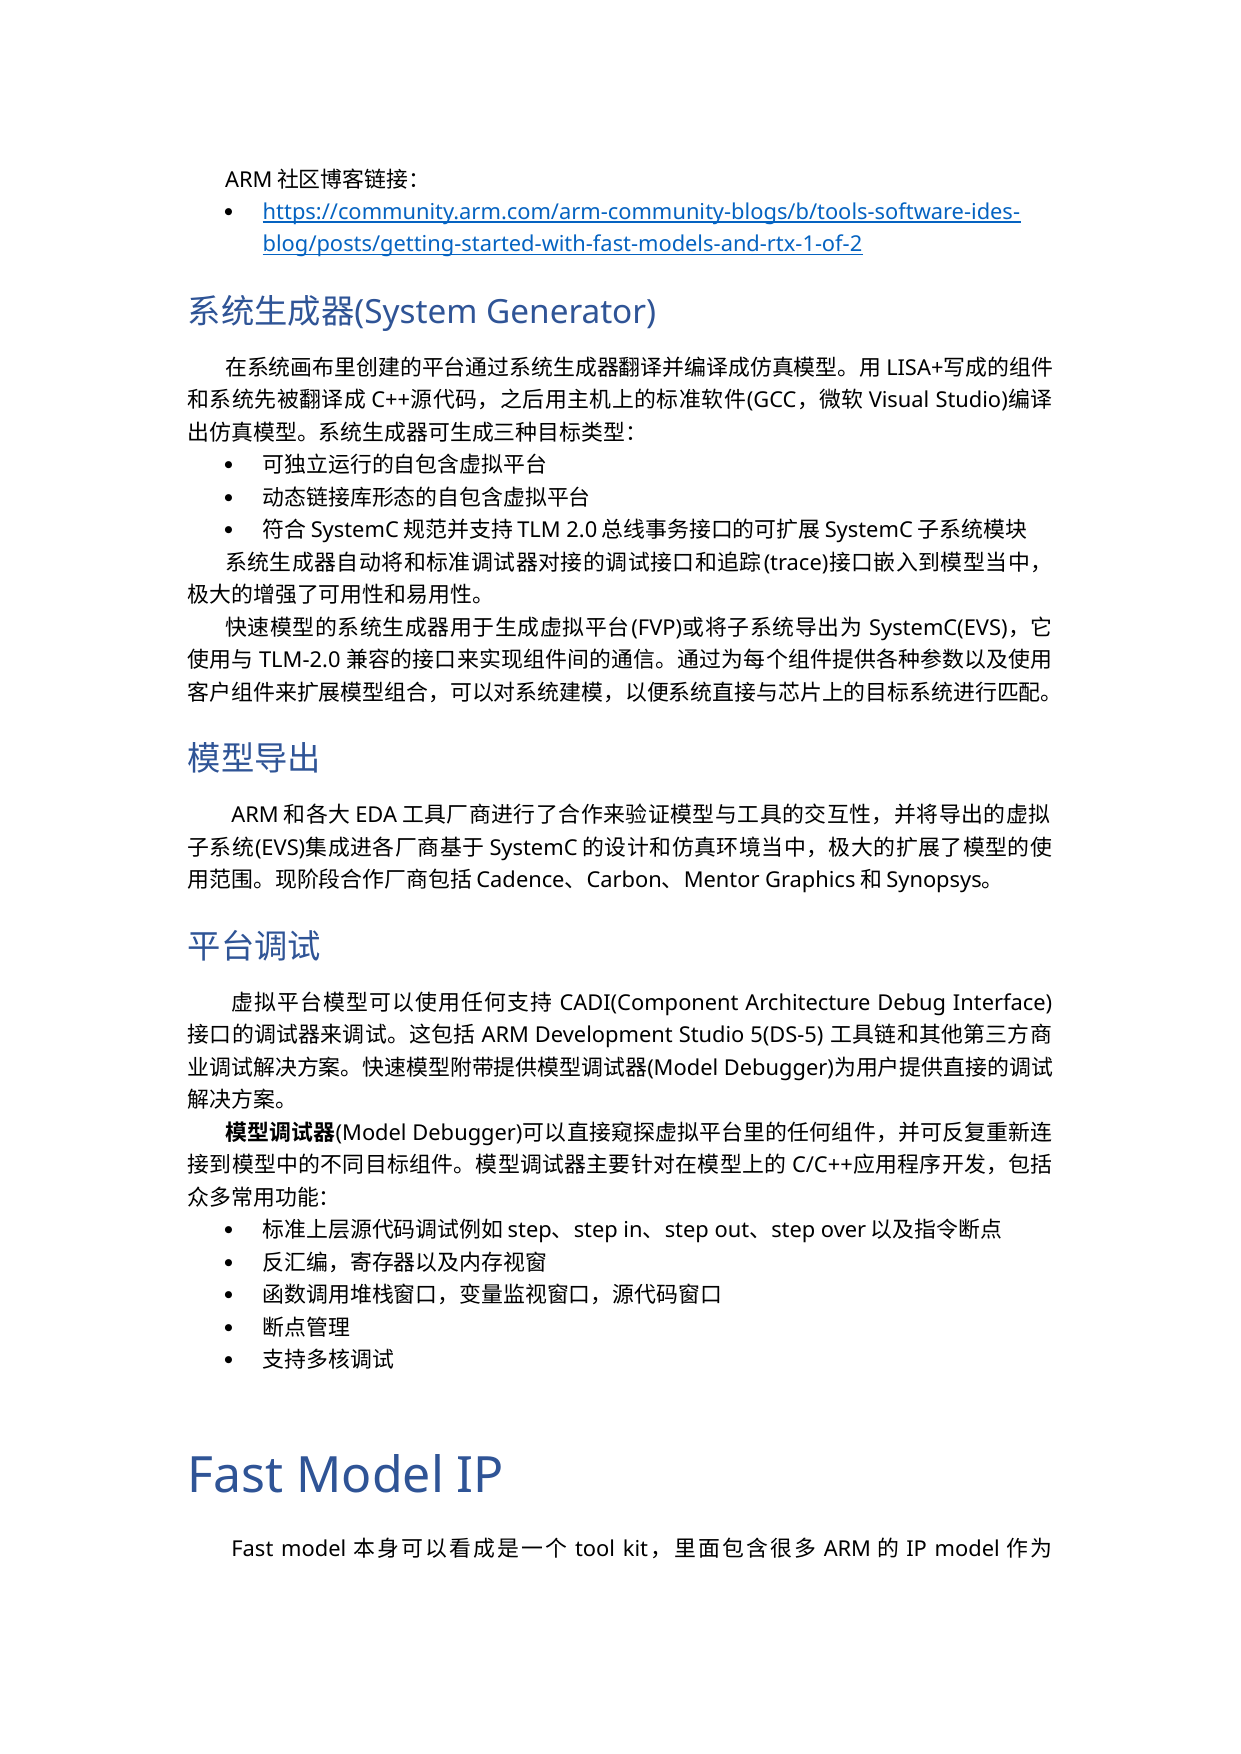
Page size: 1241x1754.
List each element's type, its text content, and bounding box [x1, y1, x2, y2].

text 虚拟平台模型可以使用任何支持CADI(Component Architecture Debug Interface)接口的调试器来调试。这包括ARM Development Studio 5(DS-5) 工具链和其他第三方商业调试解决方案。快速模型附带提供模型调试器(Model Debugger)为用户提供直接的调试解决方案。 [187, 984, 1053, 1114]
text ARM社区博客链接： [225, 162, 1053, 194]
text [187, 1530, 1053, 1563]
list 可独立运行的自包含虚拟平台 [225, 447, 1053, 479]
subtitle 平台调试 [187, 911, 1053, 976]
subtitle 系统生成器(System Generator) [187, 276, 1053, 341]
text ARM和各大EDA工具厂商进行了合作来验证模型与工具的交互性，并将导出的虚拟子系统(EVS)集成进各厂商基于SystemC的设计和仿真环境当中，极大的扩展了模型的使用范围。现阶段合作厂商包括Cadence、Carbon、Mentor Graphics和Synopsys。 [187, 797, 1053, 894]
subtitle 模型导出 [187, 724, 1053, 789]
list 动态链接库形态的自包含虚拟平台 [225, 479, 1053, 512]
list https://community.arm.com/arm-community-blogs/b/tools-software-ides-blog/posts/getting-started-with-fast-models-and-rtx-1-of-2 [225, 194, 1053, 259]
list 标准上层源代码调试例如step、step in、step out、step over以及指令断点 [225, 1212, 1053, 1244]
list 支持多核调试 [225, 1342, 1053, 1374]
text 模型调试器(Model Debugger)可以直接窥探虚拟平台里的任何组件，并可反复重新连接到模型中的不同目标组件。模型调试器主要针对在模型上的C/C++应用程序开发，包括众多常用功能： [187, 1114, 1053, 1212]
list 断点管理 [225, 1309, 1053, 1342]
list 函数调用堆栈窗口，变量监视窗口，源代码窗口 [225, 1277, 1053, 1309]
list 反汇编，寄存器以及内存视窗 [225, 1244, 1053, 1277]
text 在系统画布里创建的平台通过系统生成器翻译并编译成仿真模型。用LISA+写成的组件和系统先被翻译成C++源代码，之后用主机上的标准软件(GCC，微软Visual Studio)编译出仿真模型。系统生成器可生成三种目标类型： [187, 349, 1053, 447]
text 快速模型的系统生成器用于生成虚拟平台(FVP)或将子系统导出为 SystemC(EVS)，它使用与 TLM-2.0 兼容的接口来实现组件间的通信。通过为每个组件提供各种参数以及使用客户组件来扩展模型组合，可以对系统建模，以便系统直接与芯片上的目标系统进行匹配。 [187, 609, 1053, 707]
list 符合SystemC规范并支持TLM 2.0总线事务接口的可扩展SystemC子系统模块 [225, 512, 1053, 544]
subtitle Fast Model IP [187, 1424, 1053, 1522]
text 系统生成器自动将和标准调试器对接的调试接口和追踪(trace)接口嵌入到模型当中，极大的增强了可用性和易用性。 [187, 544, 1053, 609]
